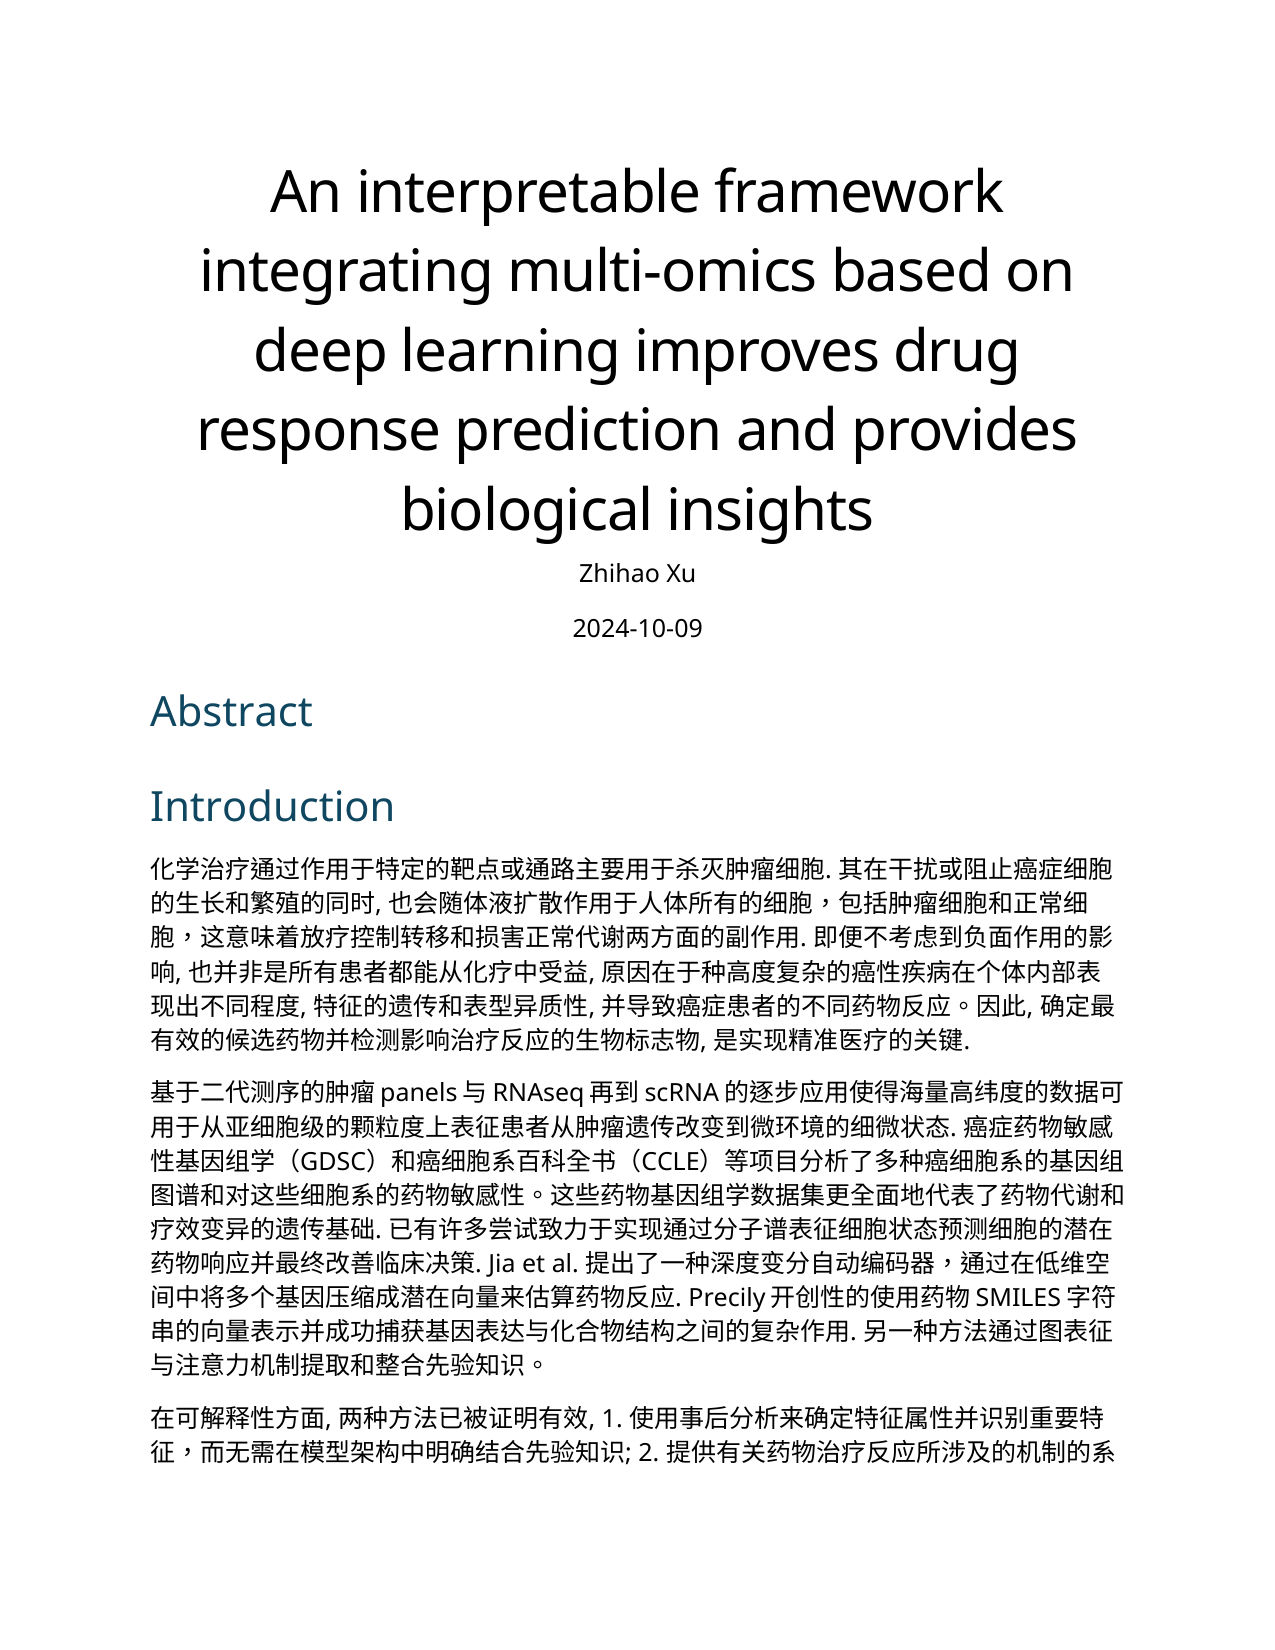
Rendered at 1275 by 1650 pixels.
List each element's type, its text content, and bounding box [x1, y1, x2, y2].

text 化学治疗通过作用于特定的靶点或通路主要用于杀灭肿瘤细胞. 其在干扰或阻止癌症细胞的生长和繁殖的同时, 也会随体液扩散作用于人体所有的细胞，包括肿瘤细胞和正常细胞，这意味着放疗控制转移和损害正常代谢两方面的副作用. 即便不考虑到负面作用的影响, 也并非是所有患者都能从化疗中受益, 原因在于种高度复杂的癌性疾病在个体内部表现出不同程度, 特征的遗传和表型异质性, 并导致癌症患者的不同药物反应。因此, 确定最有效的候选药物并检测影响治疗反应的生物标志物, 是实现精准医疗的关键. [150, 852, 1125, 1056]
subtitle Abstract [150, 682, 1125, 739]
text Zhihao Xu [150, 556, 1125, 590]
title An interpretable framework integrating multi-omics based on deep learning improves drug response prediction and provides biological insights [150, 150, 1125, 547]
subtitle Introduction [150, 776, 1125, 833]
text 2024-10-09 [150, 611, 1125, 645]
text 基于二代测序的肿瘤panels与RNAseq再到scRNA的逐步应用使得海量高纬度的数据可用于从亚细胞级的颗粒度上表征患者从肿瘤遗传改变到微环境的细微状态. 癌症药物敏感性基因组学（GDSC）和癌细胞系百科全书（CCLE）等项目分析了多种癌细胞系的基因组图谱和对这些细胞系的药物敏感性。这些药物基因组学数据集更全面地代表了药物代谢和疗效变异的遗传基础. 已有许多尝试致力于实现通过分子谱表征细胞状态预测细胞的潜在药物响应并最终改善临床决策. Jia et al. 提出了一种深度变分自动编码器，通过在低维空间中将多个基因压缩成潜在向量来估算药物反应. Precily开创性的使用药物SMILES字符串的向量表示并成功捕获基因表达与化合物结构之间的复杂作用. 另一种方法通过图表征与注意力机制提取和整合先验知识。 [150, 1075, 1125, 1382]
